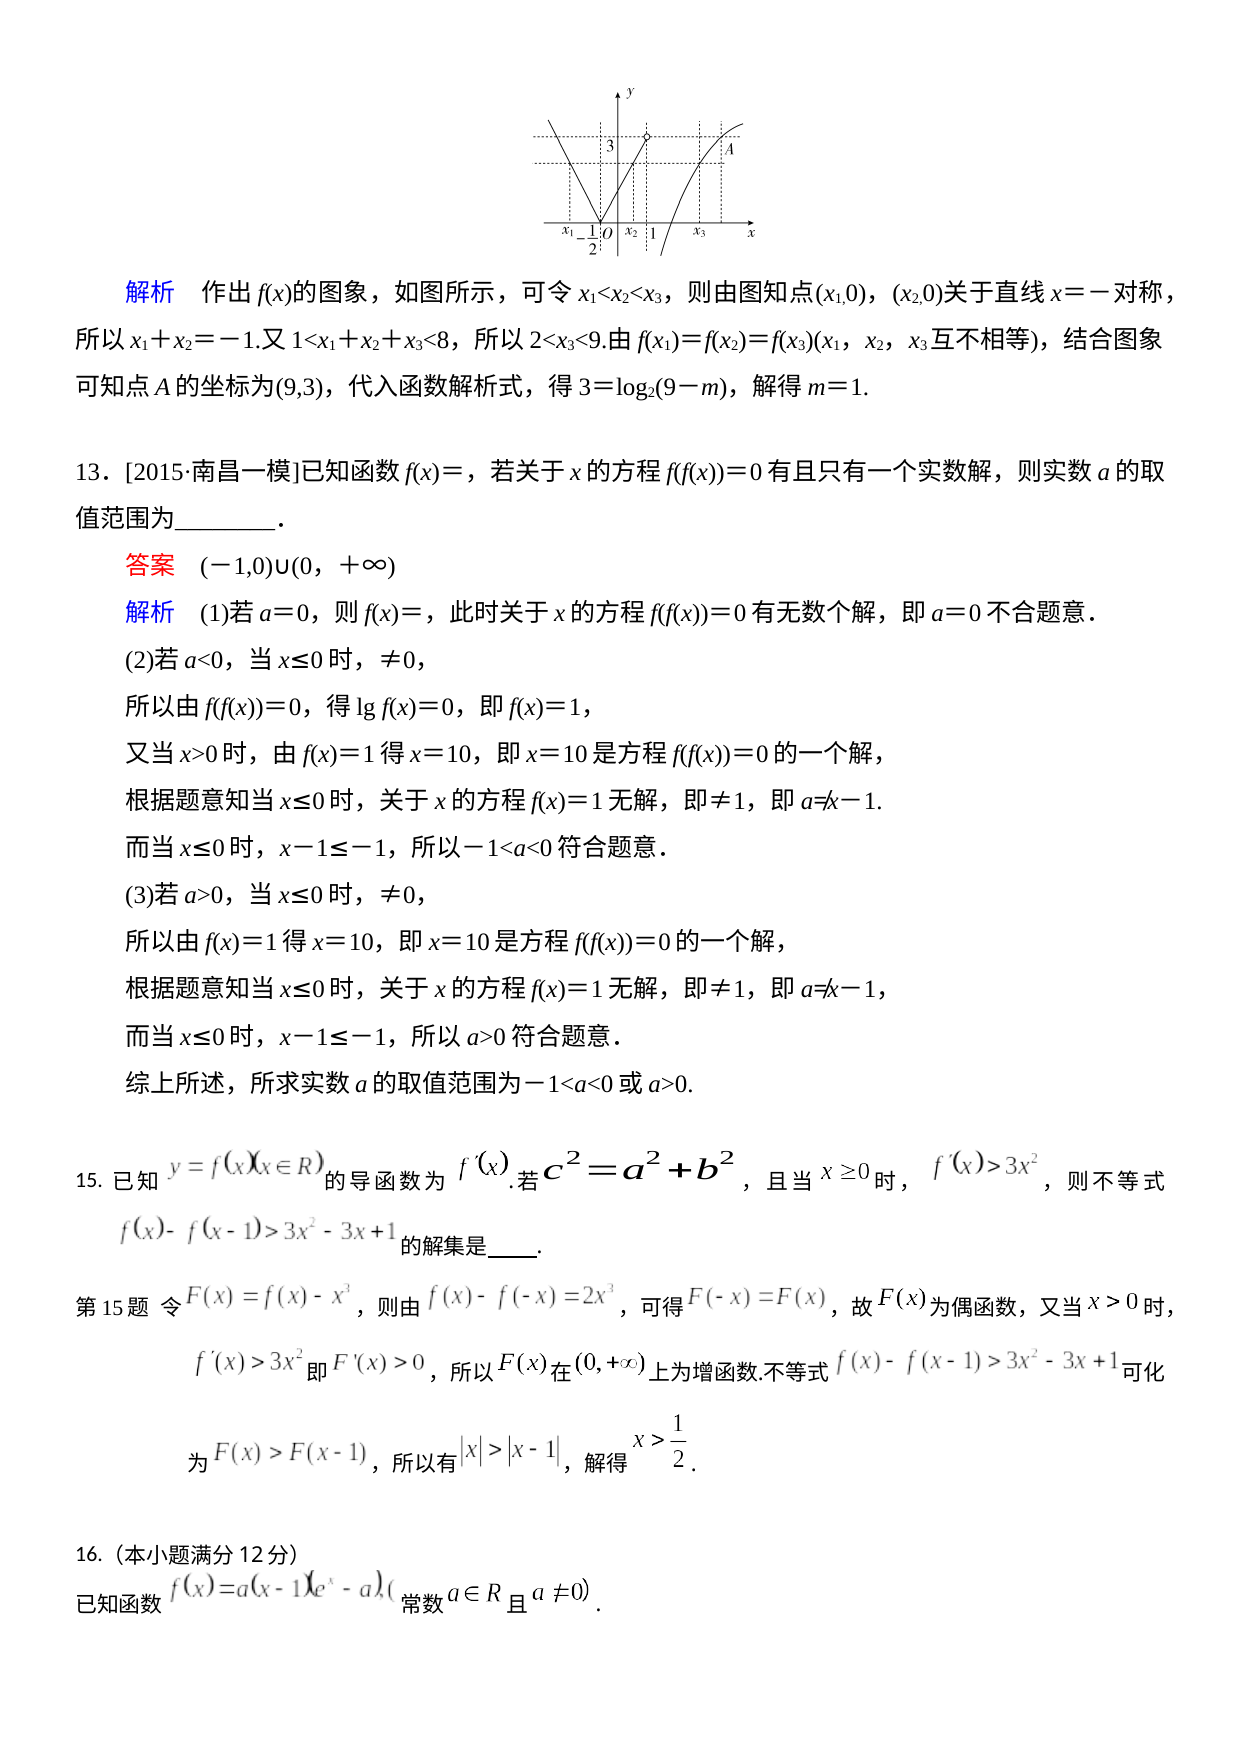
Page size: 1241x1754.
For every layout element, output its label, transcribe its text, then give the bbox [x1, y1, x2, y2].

text 而当x≤0时，x－1≤－1，所以a>0符合题意． [75, 1016, 1165, 1052]
text 根据题意知当x≤0时，关于x的方程f(x)＝1无解，即≠1，即a≠x－1. [75, 781, 1165, 817]
text 解析 作出f(x)的图象，如图所示，可令x1<x2<x3，则由图知点(x1,0)，(x2,0)关于直线x＝－对称，所以x1＋x2＝－1.又1<x1＋x2＋x3<8，所以2<x3<9.由f(x1)＝f(x2)＝f(x3)(x1，x2，x3互不相等)，结合图象可知点A的坐标为(9,3)，代入函数解析式，得3＝log2(9－m)，解得m＝1. [75, 272, 1165, 403]
text 13．[2015·南昌一模]已知函数f(x)＝，若关于x的方程f(f(x))＝0有且只有一个实数解，则实数a的取值范围为________． [75, 451, 1165, 534]
picture [523, 80, 767, 264]
text 根据题意知当x≤0时，关于x的方程f(x)＝1无解，即≠1，即a≠x－1， [75, 969, 1165, 1005]
text (2)若a<0，当x≤0时，≠0， [75, 639, 1165, 676]
text 综上所述，所求实数a的取值范围为－1<a<0或a>0. [75, 1063, 1165, 1099]
text 16.（本小题满分12分） [75, 1537, 1165, 1570]
text 又当x>0时，由f(x)＝1得x＝10，即x＝10是方程f(f(x))＝0的一个解， [75, 733, 1165, 770]
text 解析 (1)若a＝0，则f(x)＝，此时关于x的方程f(f(x))＝0有无数个解，即a＝0不合题意． [75, 592, 1165, 628]
text 已知函数常数且. [75, 1570, 1165, 1635]
text 而当x≤0时，x－1≤－1，所以－1<a<0符合题意． [75, 828, 1165, 864]
text 答案 (－1,0)∪(0，＋∞) [75, 545, 1165, 581]
text 所以由f(x)＝1得x＝10，即x＝10是方程f(f(x))＝0的一个解， [75, 922, 1165, 958]
text (3)若a>0，当x≤0时，≠0， [75, 875, 1165, 911]
list 已知的导函数为.若，且当时，，则不等式的解集是 . [75, 1147, 1165, 1277]
text 第15题 令，则由，可得，故为偶函数，又当时，即，所以在上为增函数.不等式可化为，所以有，解得. [75, 1277, 1165, 1505]
text 所以由f(f(x))＝0，得lg f(x)＝0，即f(x)＝1， [75, 686, 1165, 723]
